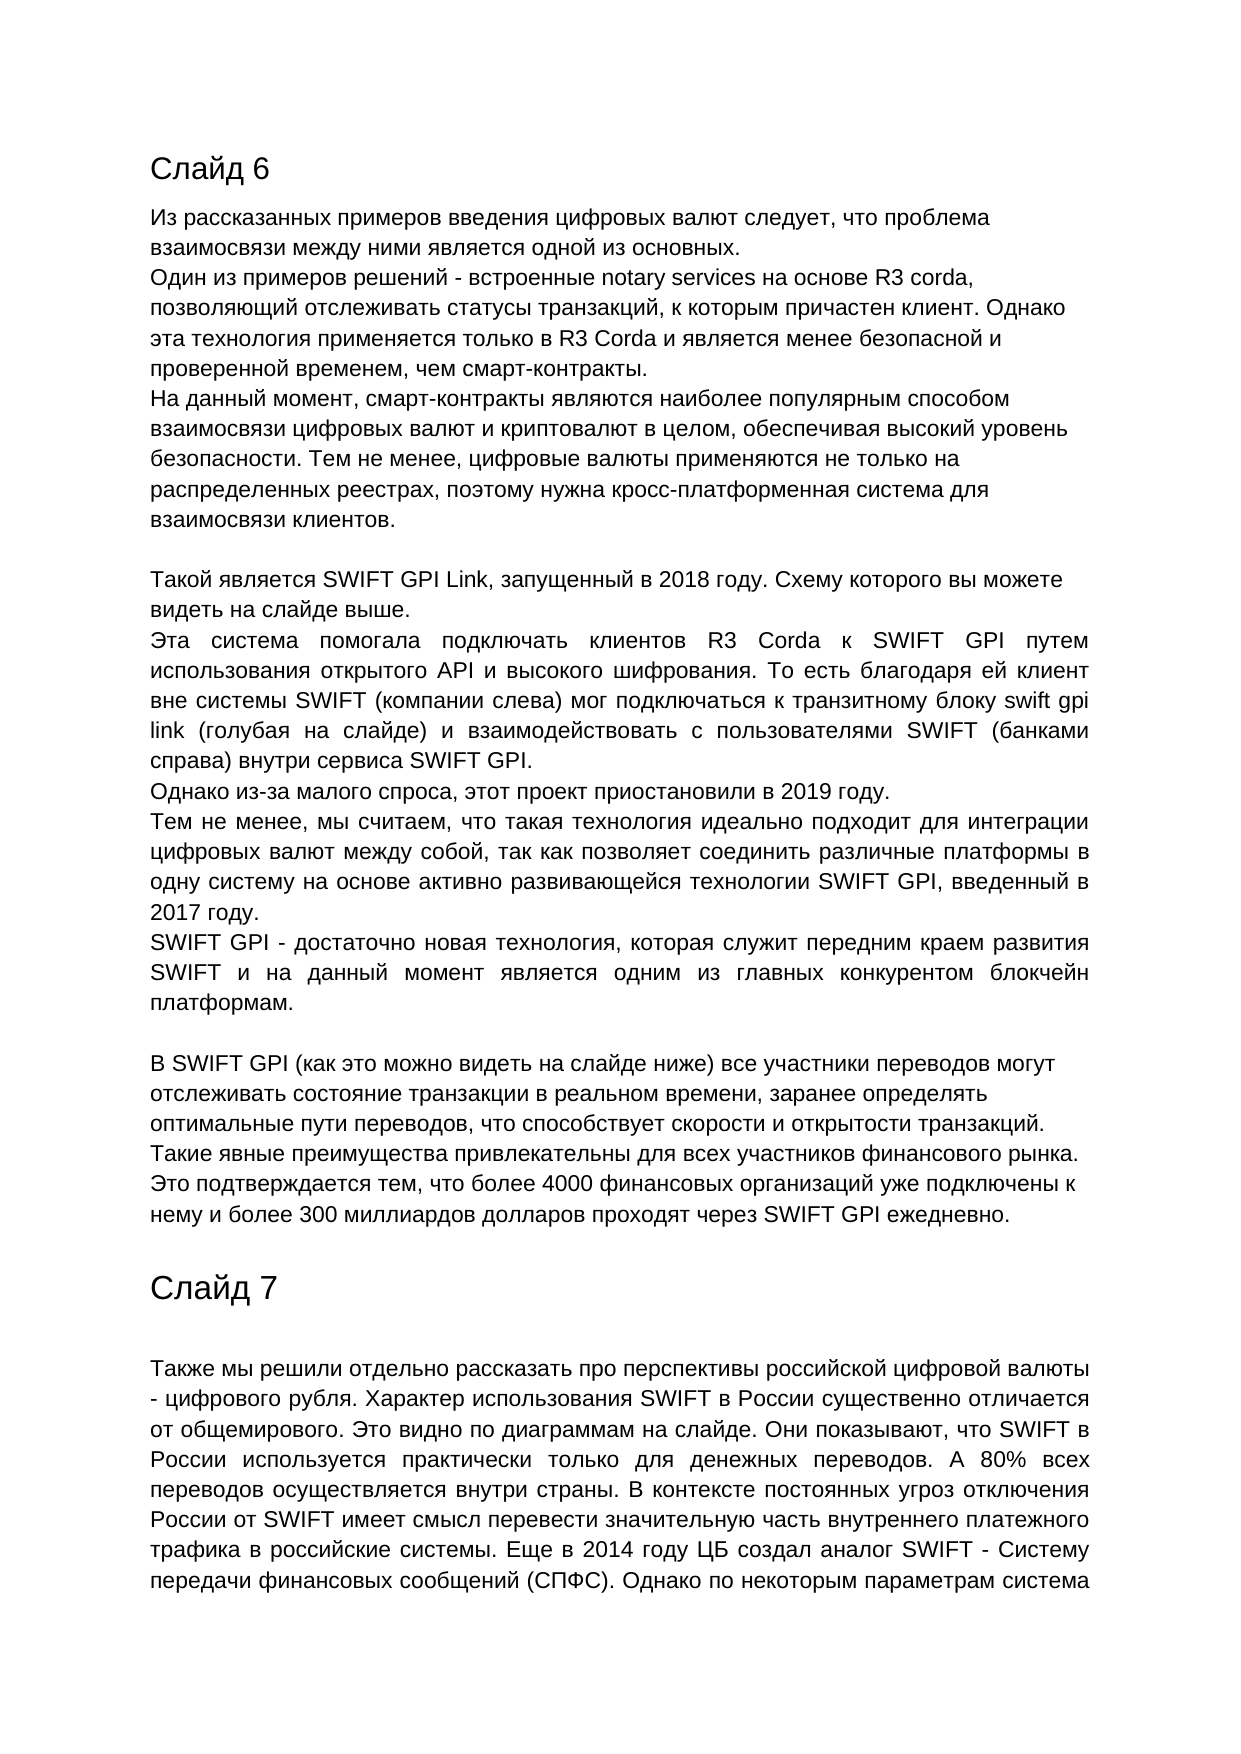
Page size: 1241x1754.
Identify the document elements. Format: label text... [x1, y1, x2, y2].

text На данный момент, смарт-контракты являются наиболее популярным способом взаимосвязи цифровых валют и криптовалют в целом, обеспечивая высокий уровень безопасности. Тем не менее, цифровые валюты применяются не только на распределенных реестрах, поэтому нужна кросс-платформенная система для взаимосвязи клиентов. [150, 385, 1090, 532]
subtitle Слайд 6 [150, 150, 1090, 186]
text Однако из-за малого спроса, этот проект приостановили в 2019 году. [150, 778, 1090, 804]
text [150, 1355, 1090, 1593]
subtitle Слайд 7 [150, 1268, 1090, 1307]
text В SWIFT GPI (как это можно видеть на слайде ниже) все участники переводов могут отслеживать состояние транзакции в реальном времени, заранее определять оптимальные пути переводов, что способствует скорости и открытости транзакций. Такие явные преимущества привлекательны для всех участников финансового рынка. Это подтверждается тем, что более 4000 финансовых организаций уже подключены к нему и более 300 миллиардов долларов проходят через SWIFT GPI ежедневно. [150, 1049, 1090, 1227]
text SWIFT GPI - достаточно новая технология, которая служит передним краем развития SWIFT и на данный момент является одним из главных конкурентом блокчейн платформам. [150, 929, 1090, 1016]
text Такой является SWIFT GPI Link, запущенный в 2018 году. Схему которого вы можете видеть на слайде выше. [150, 566, 1090, 623]
text Тем не менее, мы считаем, что такая технология идеально подходит для интеграции цифровых валют между собой, так как позволяет соединить различные платформы в одну систему на основе активно развивающейся технологии SWIFT GPI, введенный в 2017 году. [150, 808, 1090, 925]
text Один из примеров решений - встроенные notary services на основе R3 corda, позволяющий отслеживать статусы транзакций, к которым причастен клиент. Однако эта технология применяется только в R3 Corda и является менее безопасной и проверенной временем, чем смарт-контракты. [150, 264, 1090, 381]
text Из рассказанных примеров введения цифровых валют следует, что проблема взаимосвязи между ними является одной из основных. [150, 204, 1090, 260]
text Эта система помогала подключать клиентов R3 Corda к SWIFT GPI путем использования открытого API и высокого шифрования. То есть благодаря ей клиент вне системы SWIFT (компании слева) мог подключаться к транзитному блоку swift gpi link (голубая на слайде) и взаимодействовать с пользователями SWIFT (банками справа) внутри сервиса SWIFT GPI. [150, 627, 1090, 774]
